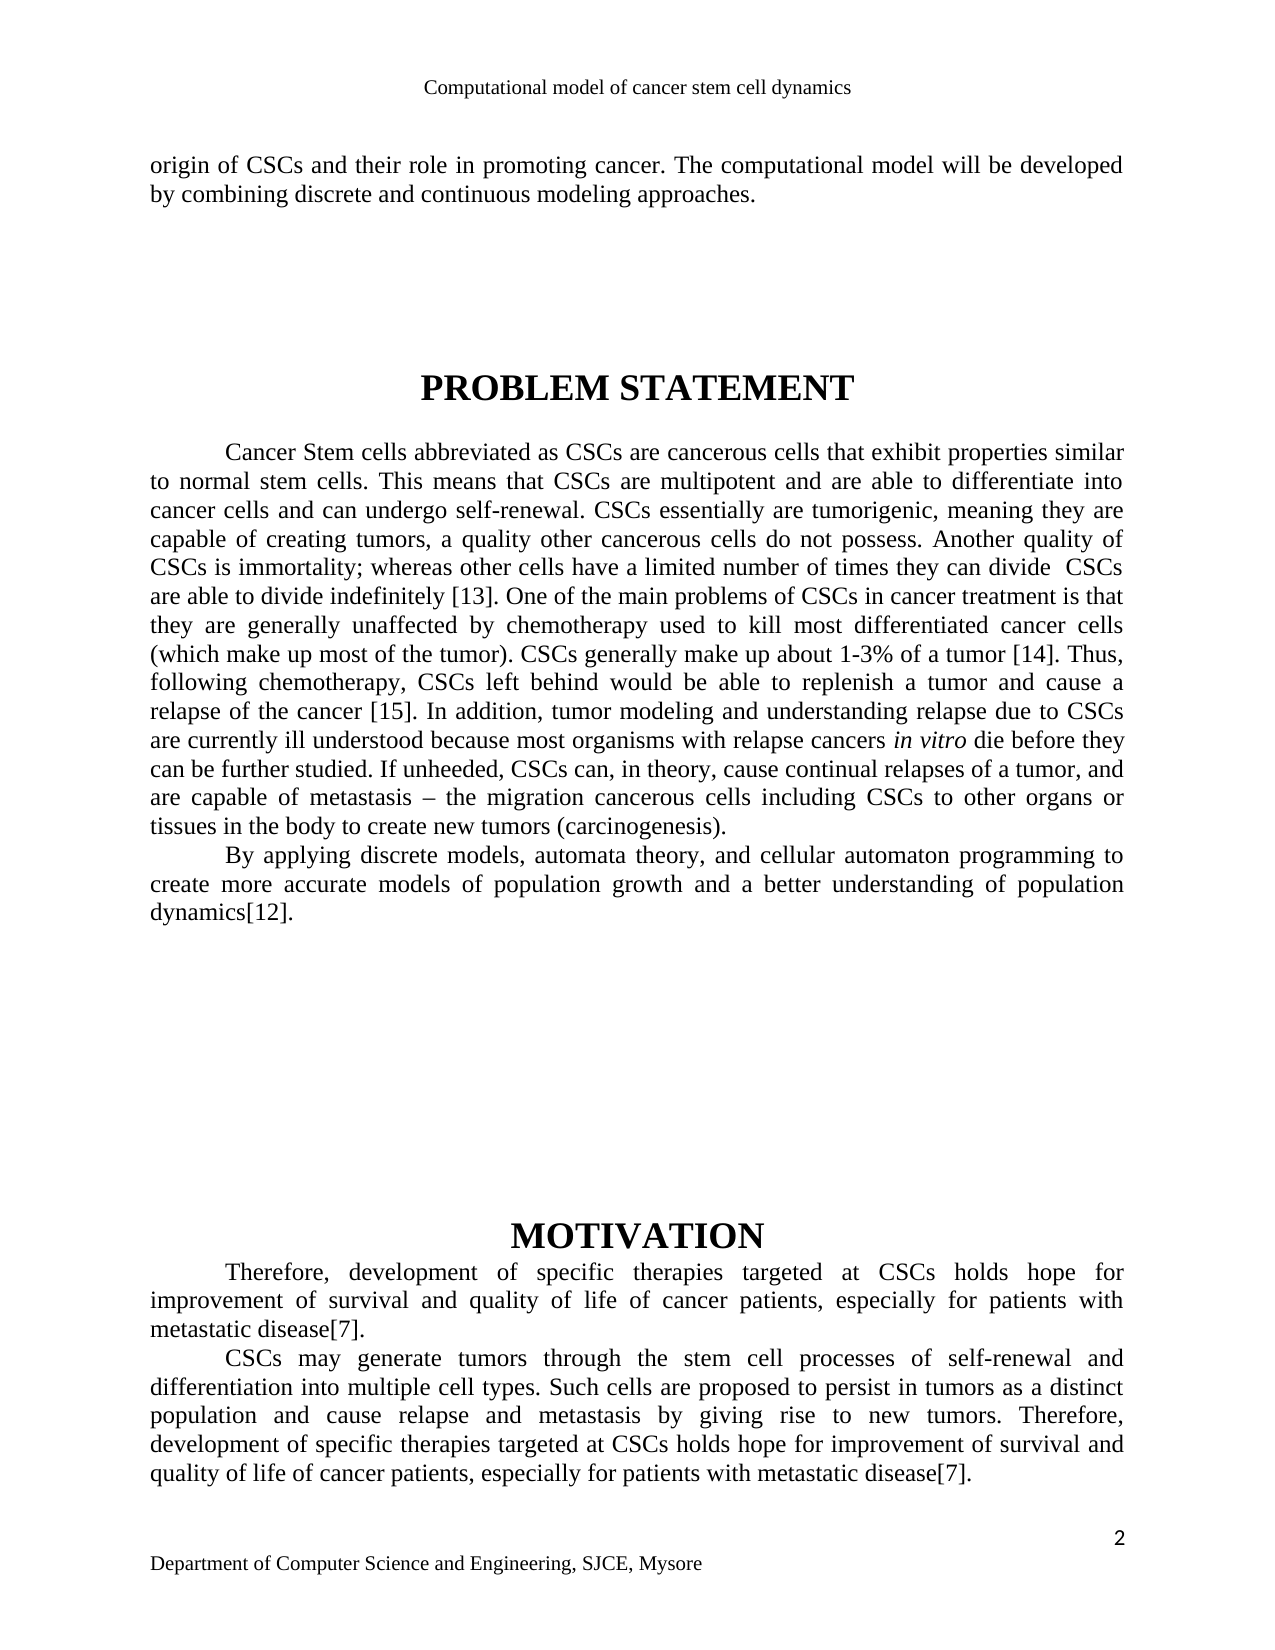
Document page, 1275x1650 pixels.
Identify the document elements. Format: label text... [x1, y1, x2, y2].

text PROBLEM STATEMENT [150, 366, 1125, 409]
text CSCs may generate tumors through the stem cell processes of self-renewal and differentiation into multiple cell types. Such cells are proposed to persist in tumors as a distinct population and cause relapse and metastasis by giving rise to new tumors. Therefore, development of specific therapies targeted at CSCs holds hope for improvement of survival and quality of life of cancer patients, especially for patients with metastatic disease[7]. [150, 1343, 1125, 1487]
text Cancer Stem cells abbreviated as CSCs are cancerous cells that exhibit properties similar to normal stem cells. This means that CSCs are multipotent and are able to differentiate into cancer cells and can undergo self-renewal. CSCs essentially are tumorigenic, meaning they are capable of creating tumors, a quality other cancerous cells do not possess. Another quality of CSCs is immortality; whereas other cells have a limited number of times they can divide CSCs are able to divide indefinitely [13]. One of the main problems of CSCs in cancer treatment is that they are generally unaffected by chemotherapy used to kill most differentiated cancer cells (which make up most of the tumor). CSCs generally make up about 1-3% of a tumor [14]. Thus, following chemotherapy, CSCs left behind would be able to replenish a tumor and cause a relapse of the cancer [15]. In addition, tumor modeling and understanding relapse due to CSCs are currently ill understood because most organisms with relapse cancers in vitro die before they can be further studied. If unheeded, CSCs can, in theory, cause continual relapses of a tumor, and are capable of metastasis – the migration cancerous cells including CSCs to other organs or tissues in the body to create new tumors (carcinogenesis). [150, 437, 1125, 840]
text Therefore, development of specific therapies targeted at CSCs holds hope for improvement of survival and quality of life of cancer patients, especially for patients with metastatic disease[7]. [150, 1257, 1125, 1343]
text By applying discrete models, automata theory, and cellular automaton programming to create more accurate models of population growth and a better understanding of population dynamics[12]. [150, 840, 1125, 926]
text MOTIVATION [150, 1214, 1125, 1257]
